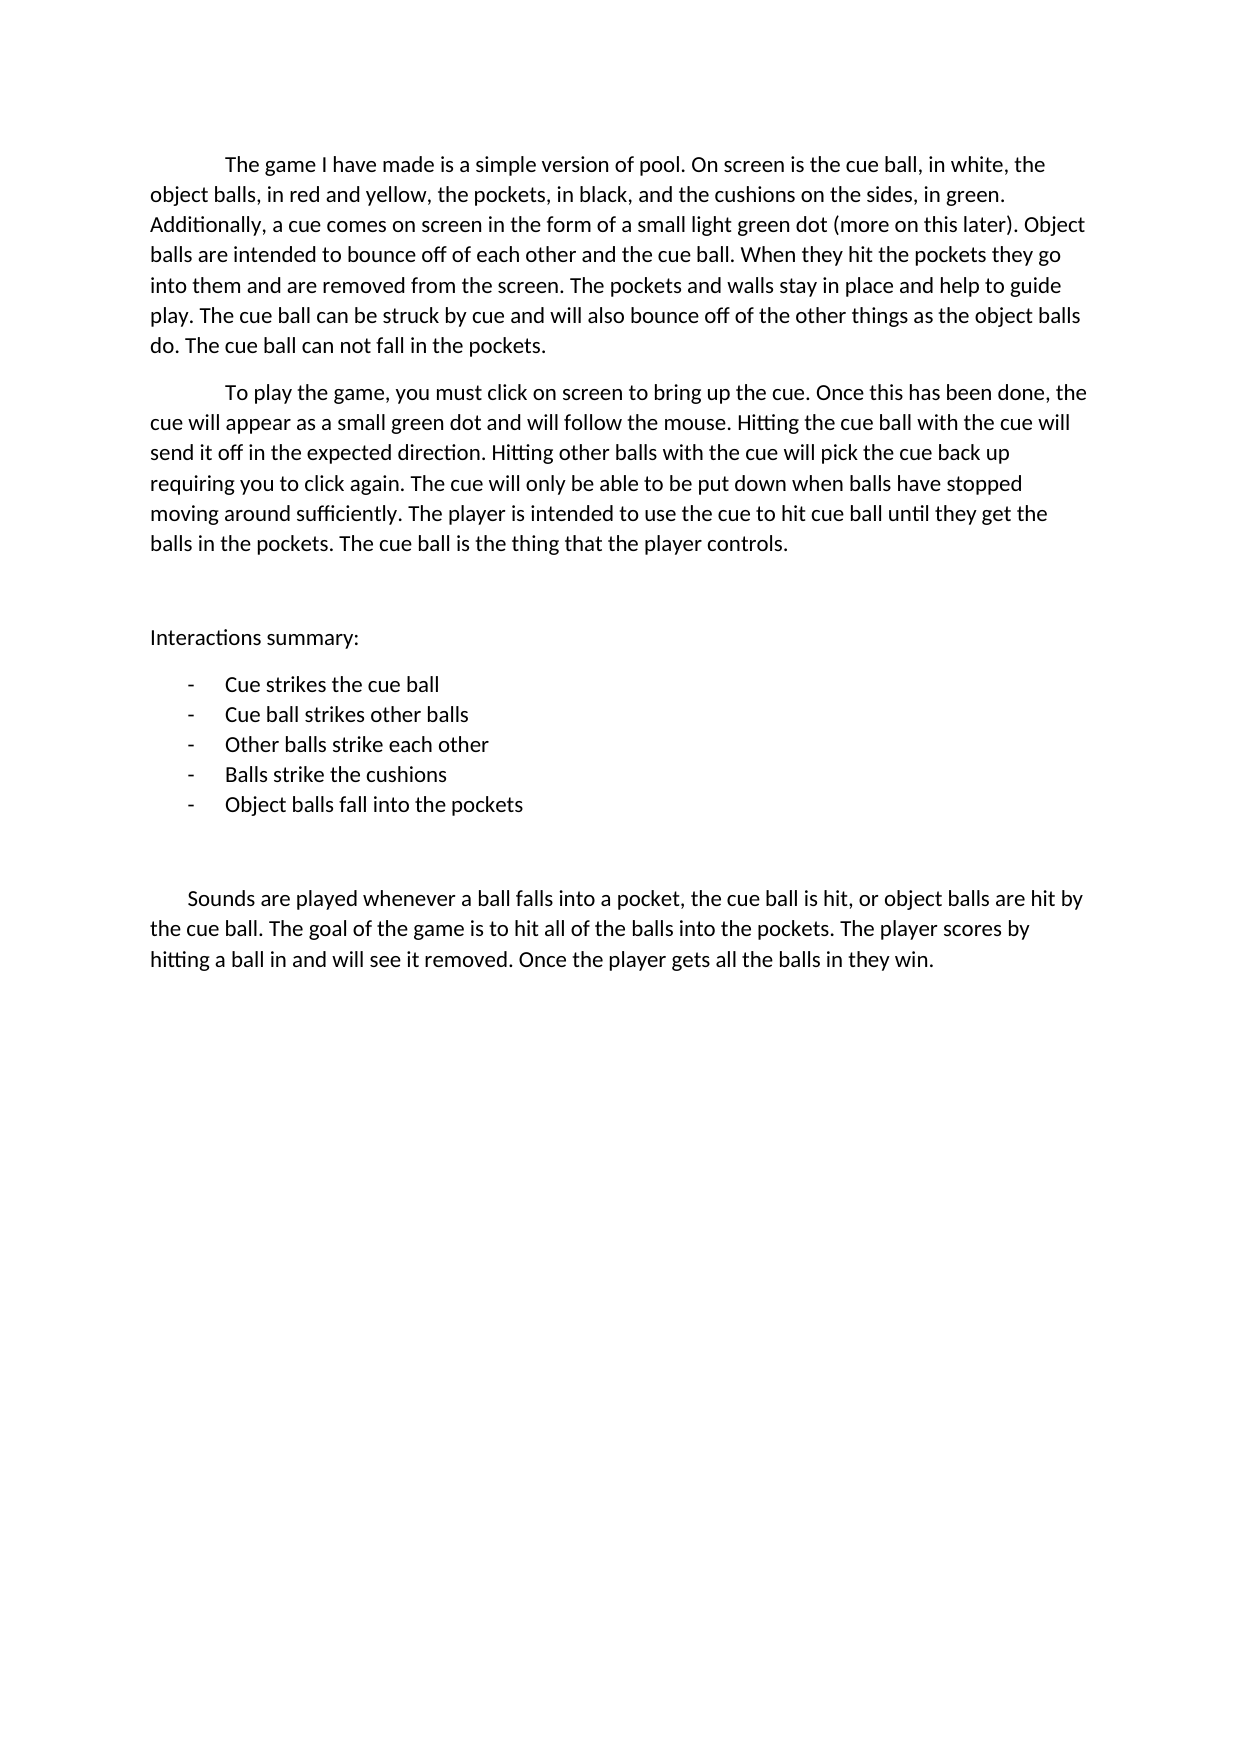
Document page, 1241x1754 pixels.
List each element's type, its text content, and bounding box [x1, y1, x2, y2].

list Object balls fall into the pockets [187, 791, 1090, 819]
list Other balls strike each other [187, 730, 1090, 758]
list Cue ball strikes other balls [187, 700, 1090, 728]
text Sounds are played whenever a ball falls into a pocket, the cue ball is hit, or object balls are hit by the cue ball. The goal of the game is to hit all of the balls into the pockets. The player scores by hitting a ball in and will see it removed. Once the player gets all the balls in they win. [150, 884, 1090, 973]
list Balls strike the cushions [187, 760, 1090, 788]
list Cue strikes the cue ball [187, 670, 1090, 698]
text To play the game, you must click on screen to bring up the cue. Once this has been done, the cue will appear as a small green dot and will follow the mouse. Hitting the cue ball with the cue will send it off in the expected direction. Hitting other balls with the cue will pick the cue back up requiring you to click again. The cue will only be able to be put down when balls have stopped moving around sufficiently. The player is intended to use the cue to hit cue ball until they get the balls in the pockets. The cue ball is the thing that the player controls. [150, 378, 1090, 557]
text Interactions summary: [150, 623, 1090, 651]
text The game I have made is a simple version of pool. On screen is the cue ball, in white, the object balls, in red and yellow, the pockets, in black, and the cushions on the sides, in green. Additionally, a cue comes on screen in the form of a small light green dot (more on this later). Object balls are intended to bounce off of each other and the cue ball. When they hit the pockets they go into them and are removed from the screen. The pockets and walls stay in place and help to guide play. The cue ball can be struck by cue and will also bounce off of the other things as the object balls do. The cue ball can not fall in the pockets. [150, 150, 1090, 359]
